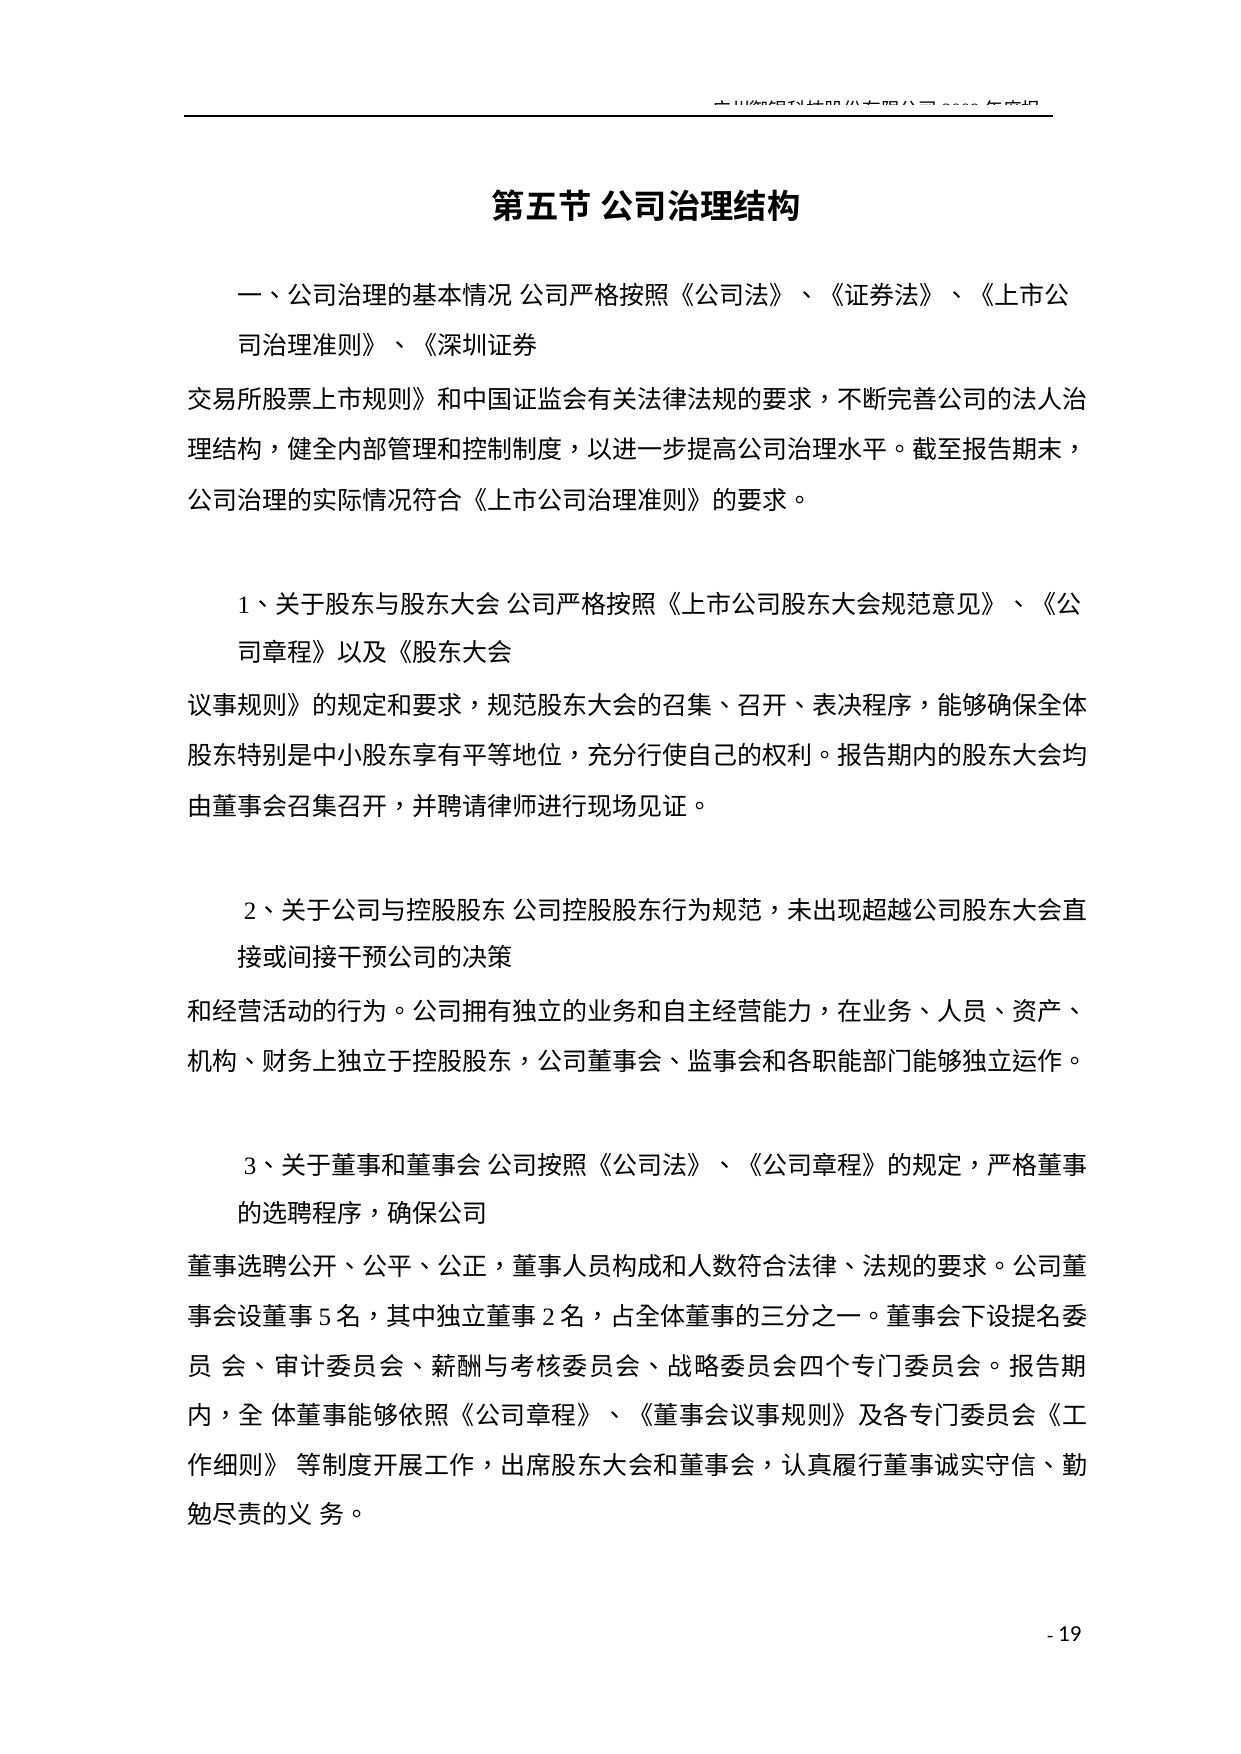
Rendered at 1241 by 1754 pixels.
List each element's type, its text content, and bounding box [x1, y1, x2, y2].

text 一、公司治理的基本情况 公司严格按照《公司法》、《证券法》、《上市公司治理准则》、《深圳证券 [237, 277, 1090, 362]
text 议事规则》的规定和要求，规范股东大会的召集、召开、表决程序，能够确保全体 股东特别是中小股东享有平等地位，充分行使自己的权利。报告期内的股东大会均 由董事会召集召开，并聘请律师进行现场见证。 [187, 688, 1088, 822]
text 交易所股票上市规则》和中国证监会有关法律法规的要求，不断完善公司的法人治 理结构，健全内部管理和控制制度，以进一步提高公司治理水平。截至报告期末， 公司治理的实际情况符合《上市公司治理准则》的要求。 [187, 382, 1088, 517]
text 董事选聘公开、公平、公正，董事人员构成和人数符合法律、法规的要求。公司董 事会设董事5名，其中独立董事2名，占全体董事的三分之一。董事会下设提名委员 会、审计委员会、薪酬与考核委员会、战略委员会四个专门委员会。报告期内，全 体董事能够依照《公司章程》、《董事会议事规则》及各专门委员会《工作细则》 等制度开展工作，出席股东大会和董事会，认真履行董事诚实守信、勤勉尽责的义 务。 [187, 1249, 1088, 1531]
text 2、关于公司与控股股东 公司控股股东行为规范，未出现超越公司股东大会直接或间接干预公司的决策 [237, 892, 1090, 974]
text 3、关于董事和董事会 公司按照《公司法》、《公司章程》的规定，严格董事的选聘程序，确保公司 [237, 1148, 1090, 1229]
text 1、关于股东与股东大会 公司严格按照《上市公司股东大会规范意见》、《公司章程》以及《股东大会 [237, 587, 1090, 668]
text 和经营活动的行为。公司拥有独立的业务和自主经营能力，在业务、人员、资产、 机构、财务上独立于控股股东，公司董事会、监事会和各职能部门能够独立运作。 [187, 993, 1088, 1078]
subtitle 第五节 公司治理结构 [236, 183, 1056, 228]
